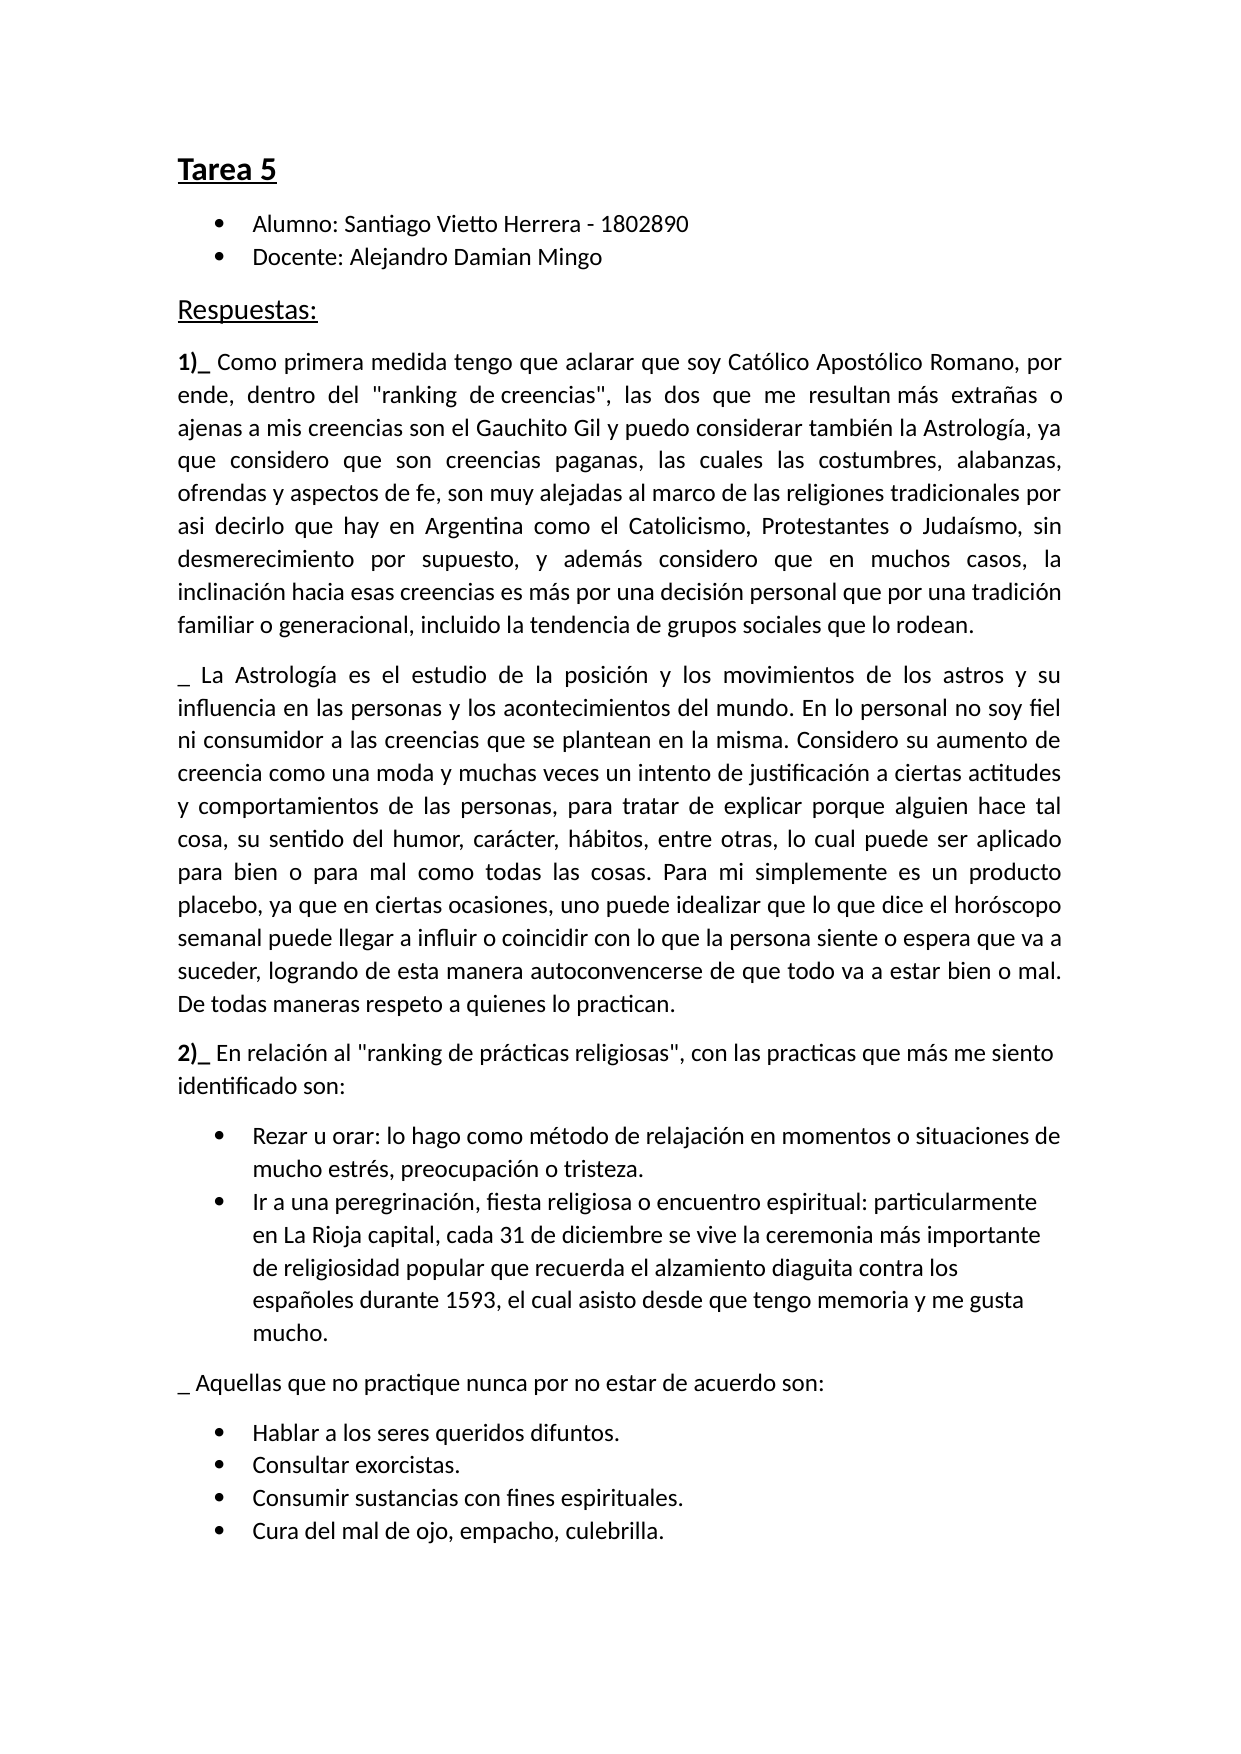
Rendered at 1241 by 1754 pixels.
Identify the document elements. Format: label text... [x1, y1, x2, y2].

list Rezar u orar: lo hago como método de relajación en momentos o situaciones de mucho estrés, preocupación o tristeza. [215, 1120, 1063, 1183]
text 1)_ Como primera medida tengo que aclarar que soy Católico Apostólico Romano, por ende, dentro del "ranking de creencias", las dos que me resultan más extrañas o ajenas a mis creencias son el Gauchito Gil y puedo considerar también la Astrología, ya que considero que son creencias paganas, las cuales las costumbres, alabanzas, ofrendas y aspectos de fe, son muy alejadas al marco de las religiones tradicionales por asi decirlo que hay en Argentina como el Catolicismo, Protestantes o Judaísmo, sin desmerecimiento por supuesto, y además considero que en muchos casos, la inclinación hacia esas creencias es más por una decisión personal que por una tradición familiar o generacional, incluido la tendencia de grupos sociales que lo rodean. [177, 346, 1063, 640]
list Ir a una peregrinación, fiesta religiosa o encuentro espiritual: particularmente en La Rioja capital, cada 31 de diciembre se vive la ceremonia más importante de religiosidad popular que recuerda el alzamiento diaguita contra los españoles durante 1593, el cual asisto desde que tengo memoria y me gusta mucho. [215, 1186, 1063, 1348]
list Cura del mal de ojo, empacho, culebrilla. [215, 1515, 1063, 1546]
text _ La Astrología es el estudio de la posición y los movimientos de los astros y su influencia en las personas y los acontecimientos del mundo. En lo personal no soy fiel ni consumidor a las creencias que se plantean en la misma. Considero su aumento de creencia como una moda y muchas veces un intento de justificación a ciertas actitudes y comportamientos de las personas, para tratar de explicar porque alguien hace tal cosa, su sentido del humor, carácter, hábitos, entre otras, lo cual puede ser aplicado para bien o para mal como todas las cosas. Para mi simplemente es un producto placebo, ya que en ciertas ocasiones, uno puede idealizar que lo que dice el horóscopo semanal puede llegar a influir o coincidir con lo que la persona siente o espera que va a suceder, logrando de esta manera autoconvencerse de que todo va a estar bien o mal. De todas maneras respeto a quienes lo practican. [177, 659, 1063, 1018]
text _ Aquellas que no practique nunca por no estar de acuerdo son: [177, 1367, 1063, 1398]
text Respuestas: [177, 291, 1063, 326]
list Hablar a los seres queridos difuntos. [215, 1417, 1063, 1447]
list Alumno: Santiago Vietto Herrera - 1802890 [215, 208, 1063, 239]
text 2)_ En relación al "ranking de prácticas religiosas", con las practicas que más me siento identificado son: [177, 1037, 1063, 1101]
text Tarea 5 [177, 148, 1063, 188]
list Consumir sustancias con fines espirituales. [215, 1482, 1063, 1513]
list Consultar exorcistas. [215, 1449, 1063, 1480]
list Docente: Alejandro Damian Mingo [215, 241, 1063, 272]
